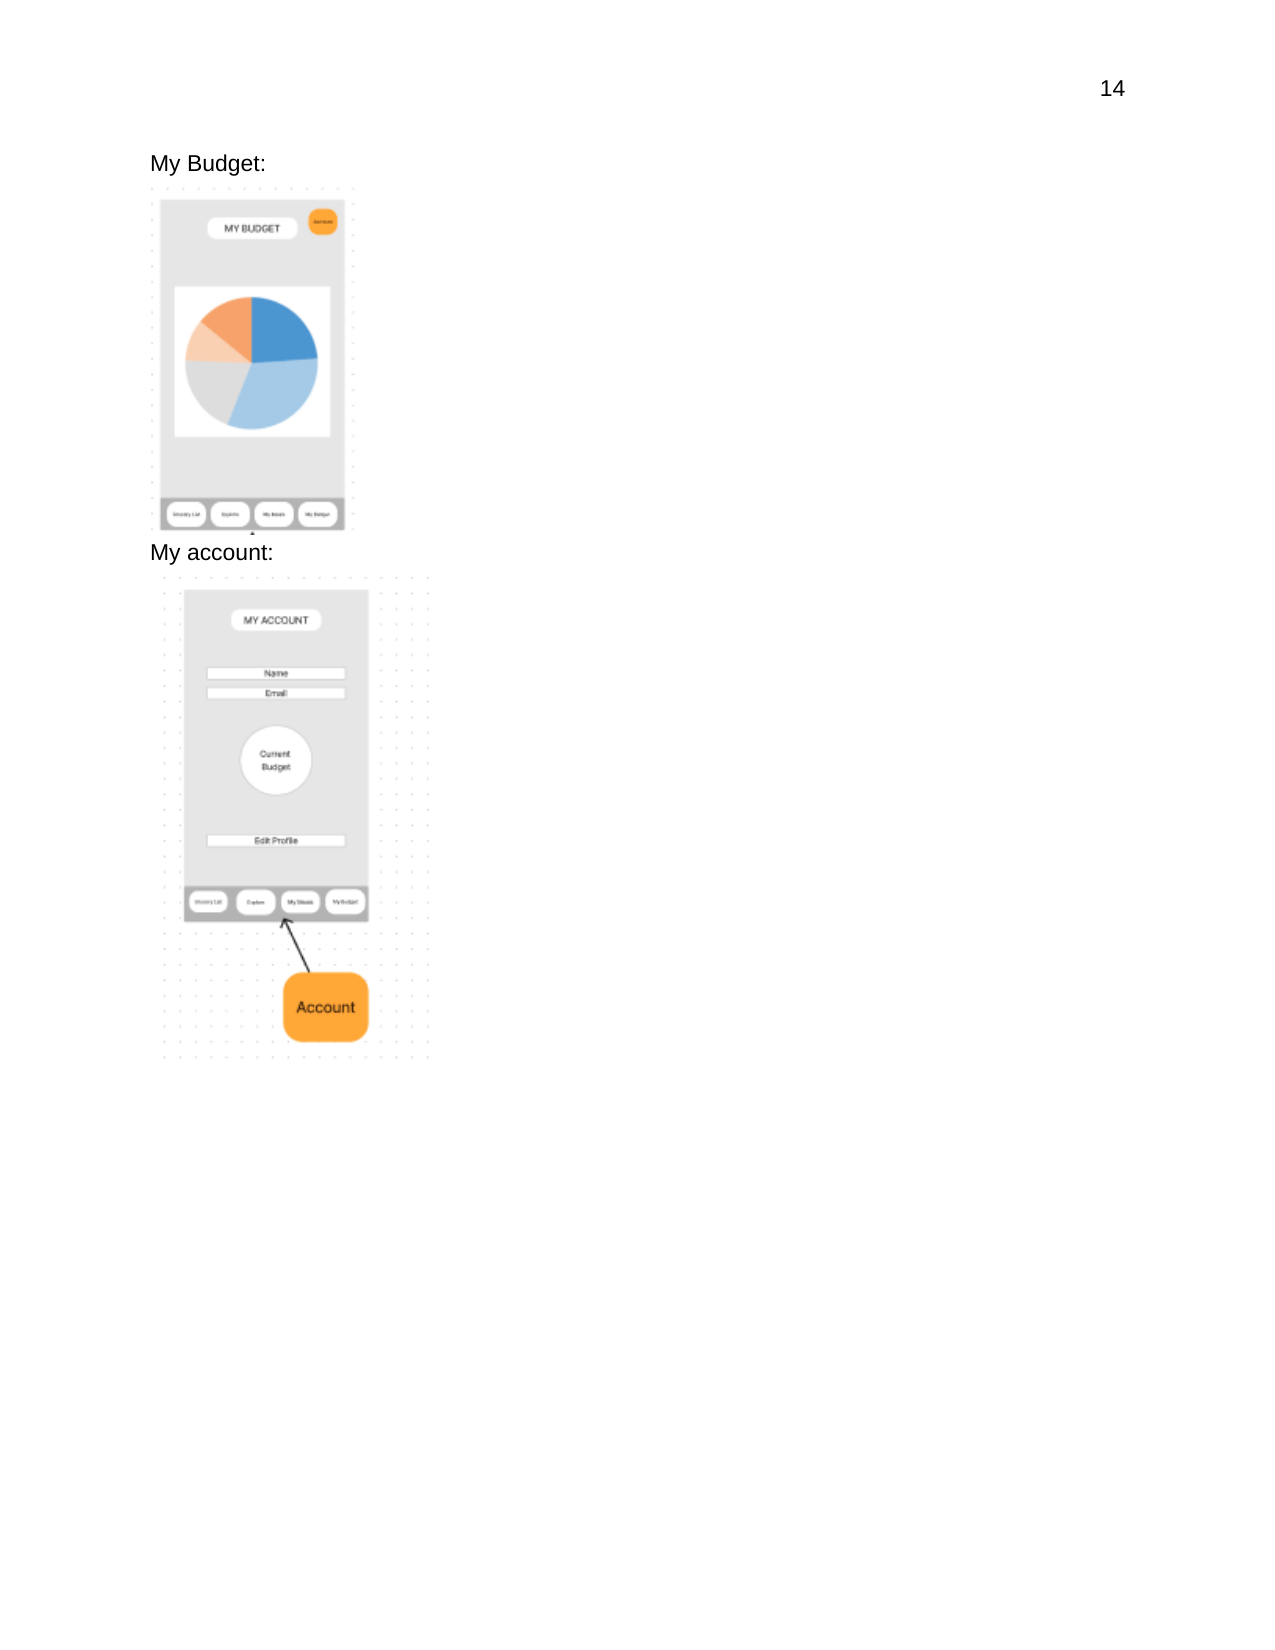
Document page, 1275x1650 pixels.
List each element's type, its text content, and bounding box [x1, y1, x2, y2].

text My account: [150, 539, 1125, 565]
picture [150, 180, 366, 535]
picture [150, 568, 443, 1063]
text My Budget: [150, 150, 1125, 176]
